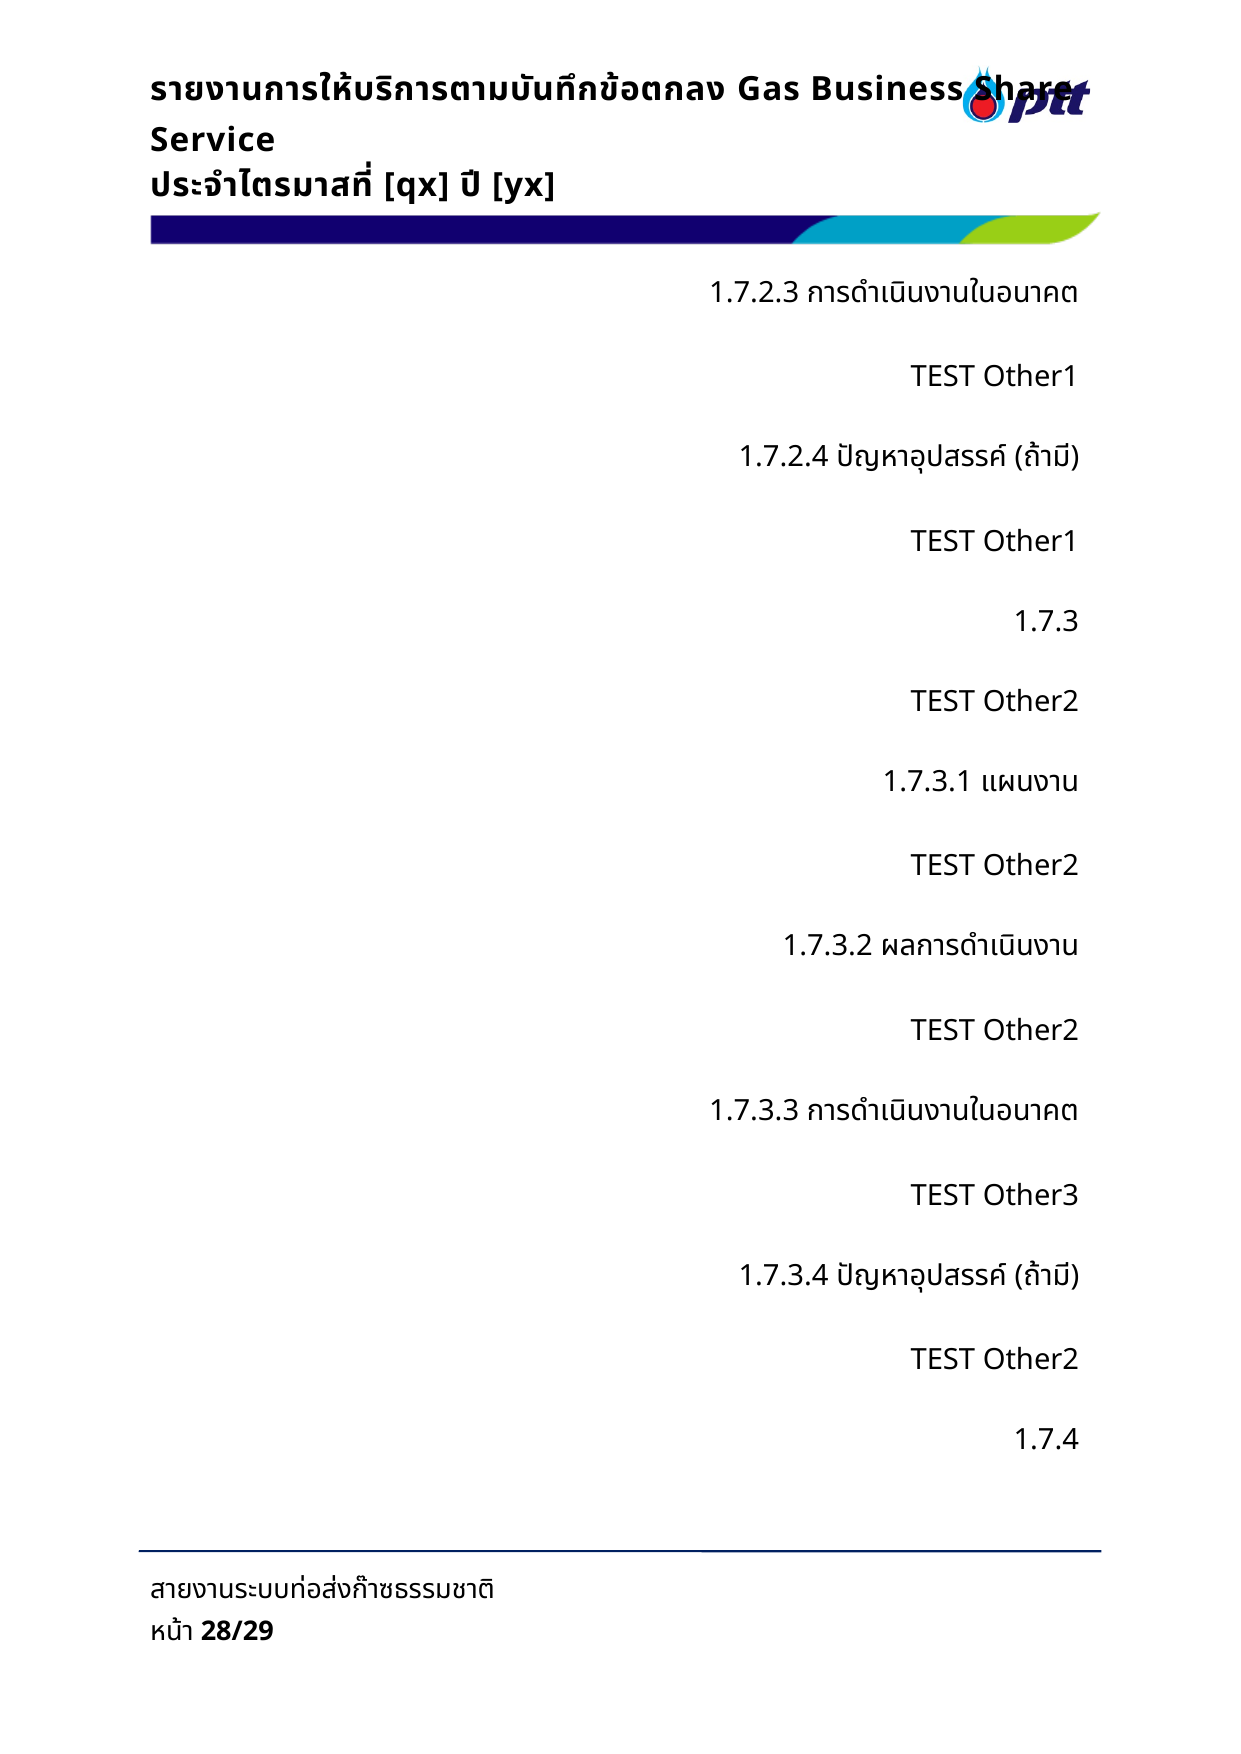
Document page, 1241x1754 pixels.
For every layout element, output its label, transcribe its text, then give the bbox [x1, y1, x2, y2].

table_cell TEST Other3 [150, 1149, 1090, 1229]
table_cell 1.7.3.3 การดำเนินงานในอนาคต [150, 1064, 1090, 1149]
table_cell TEST Other1 [150, 330, 1090, 410]
table_cell TEST Other2 [150, 655, 1090, 735]
table_cell TEST Other2 [150, 820, 1090, 899]
table_cell TEST Other1 [150, 495, 1090, 575]
picture [150, 211, 1102, 246]
table_cell 1.7.2.4 ปัญหาอุปสรรค์ (ถ้ามี) [150, 410, 1090, 495]
table_cell TEST Other2 [150, 1313, 1090, 1393]
table_cell 1.7.4 [150, 1393, 1090, 1473]
picture [962, 65, 1091, 123]
table_cell 1.7.3.2 ผลการดำเนินงาน [150, 900, 1090, 984]
table_cell 1.7.3.4 ปัญหาอุปสรรค์ (ถ้ามี) [150, 1229, 1090, 1313]
table_cell 1.7.3.1 แผนงาน [150, 735, 1090, 819]
table_cell 1.7.2.3 การดำเนินงานในอนาคต [150, 246, 1090, 330]
table_cell TEST Other2 [150, 984, 1090, 1064]
table_cell 1.7.3 [150, 575, 1090, 655]
